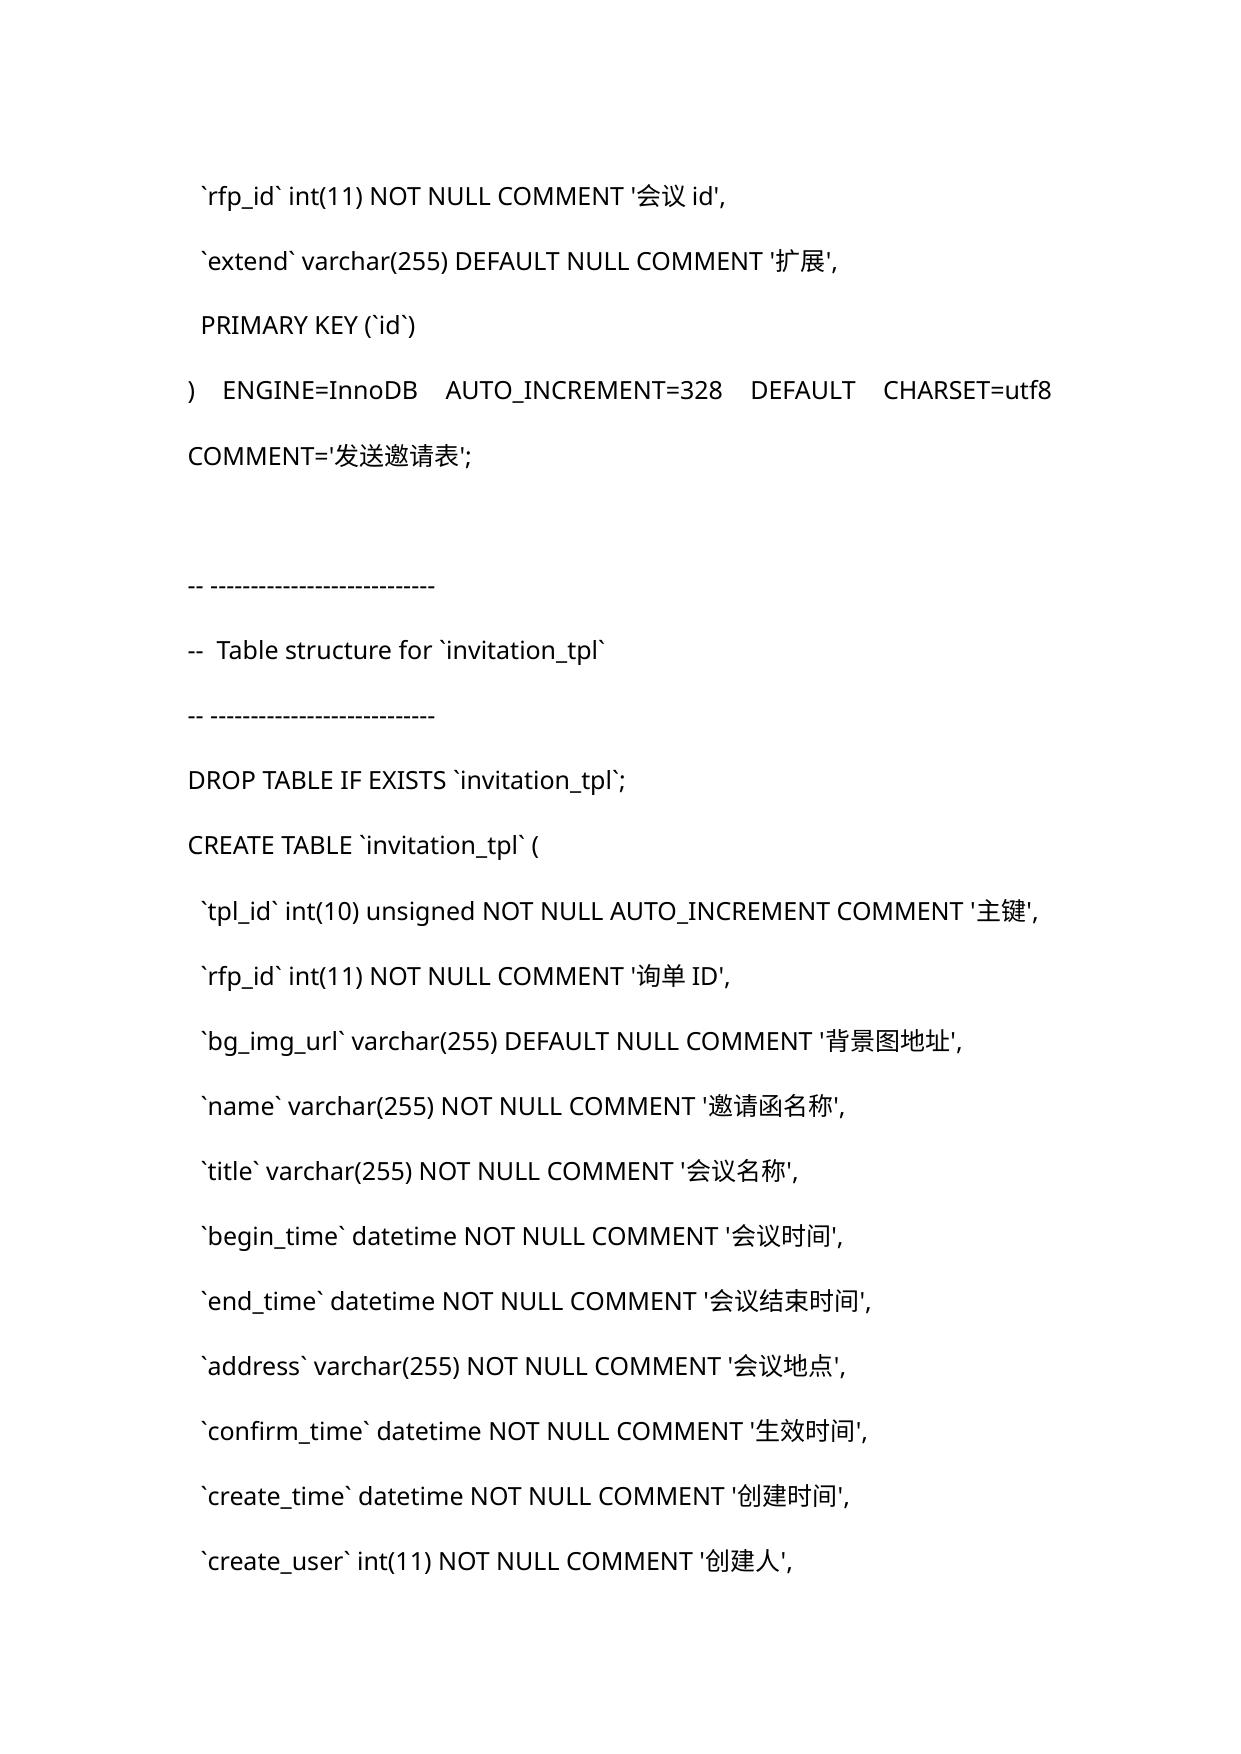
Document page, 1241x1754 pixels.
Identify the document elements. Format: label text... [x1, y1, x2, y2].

text `rfp_id` int(11) NOT NULL COMMENT '询单ID', [187, 942, 1053, 1007]
text `extend` varchar(255) DEFAULT NULL COMMENT '扩展', [187, 227, 1053, 292]
text DROP TABLE IF EXISTS `invitation_tpl`; [187, 747, 1053, 812]
text `tpl_id` int(10) unsigned NOT NULL AUTO_INCREMENT COMMENT '主键', [187, 877, 1053, 942]
text `rfp_id` int(11) NOT NULL COMMENT '会议id', [187, 162, 1053, 227]
text -- Table structure for `invitation_tpl` [187, 617, 1053, 682]
text `end_time` datetime NOT NULL COMMENT '会议结束时间', [187, 1267, 1053, 1332]
text -- ---------------------------- [187, 682, 1053, 747]
text PRIMARY KEY (`id`) [187, 292, 1053, 357]
text CREATE TABLE `invitation_tpl` ( [187, 812, 1053, 877]
text `create_user` int(11) NOT NULL COMMENT '创建人', [187, 1527, 1053, 1592]
text `confirm_time` datetime NOT NULL COMMENT '生效时间', [187, 1397, 1053, 1462]
text `address` varchar(255) NOT NULL COMMENT '会议地点', [187, 1332, 1053, 1397]
text `bg_img_url` varchar(255) DEFAULT NULL COMMENT '背景图地址', [187, 1007, 1053, 1072]
text `begin_time` datetime NOT NULL COMMENT '会议时间', [187, 1202, 1053, 1267]
text `name` varchar(255) NOT NULL COMMENT '邀请函名称', [187, 1072, 1053, 1137]
text `create_time` datetime NOT NULL COMMENT '创建时间', [187, 1462, 1053, 1527]
text `title` varchar(255) NOT NULL COMMENT '会议名称', [187, 1137, 1053, 1202]
text ) ENGINE=InnoDB AUTO_INCREMENT=328 DEFAULT CHARSET=utf8 COMMENT='发送邀请表'; [187, 357, 1053, 487]
text -- ---------------------------- [187, 552, 1053, 617]
